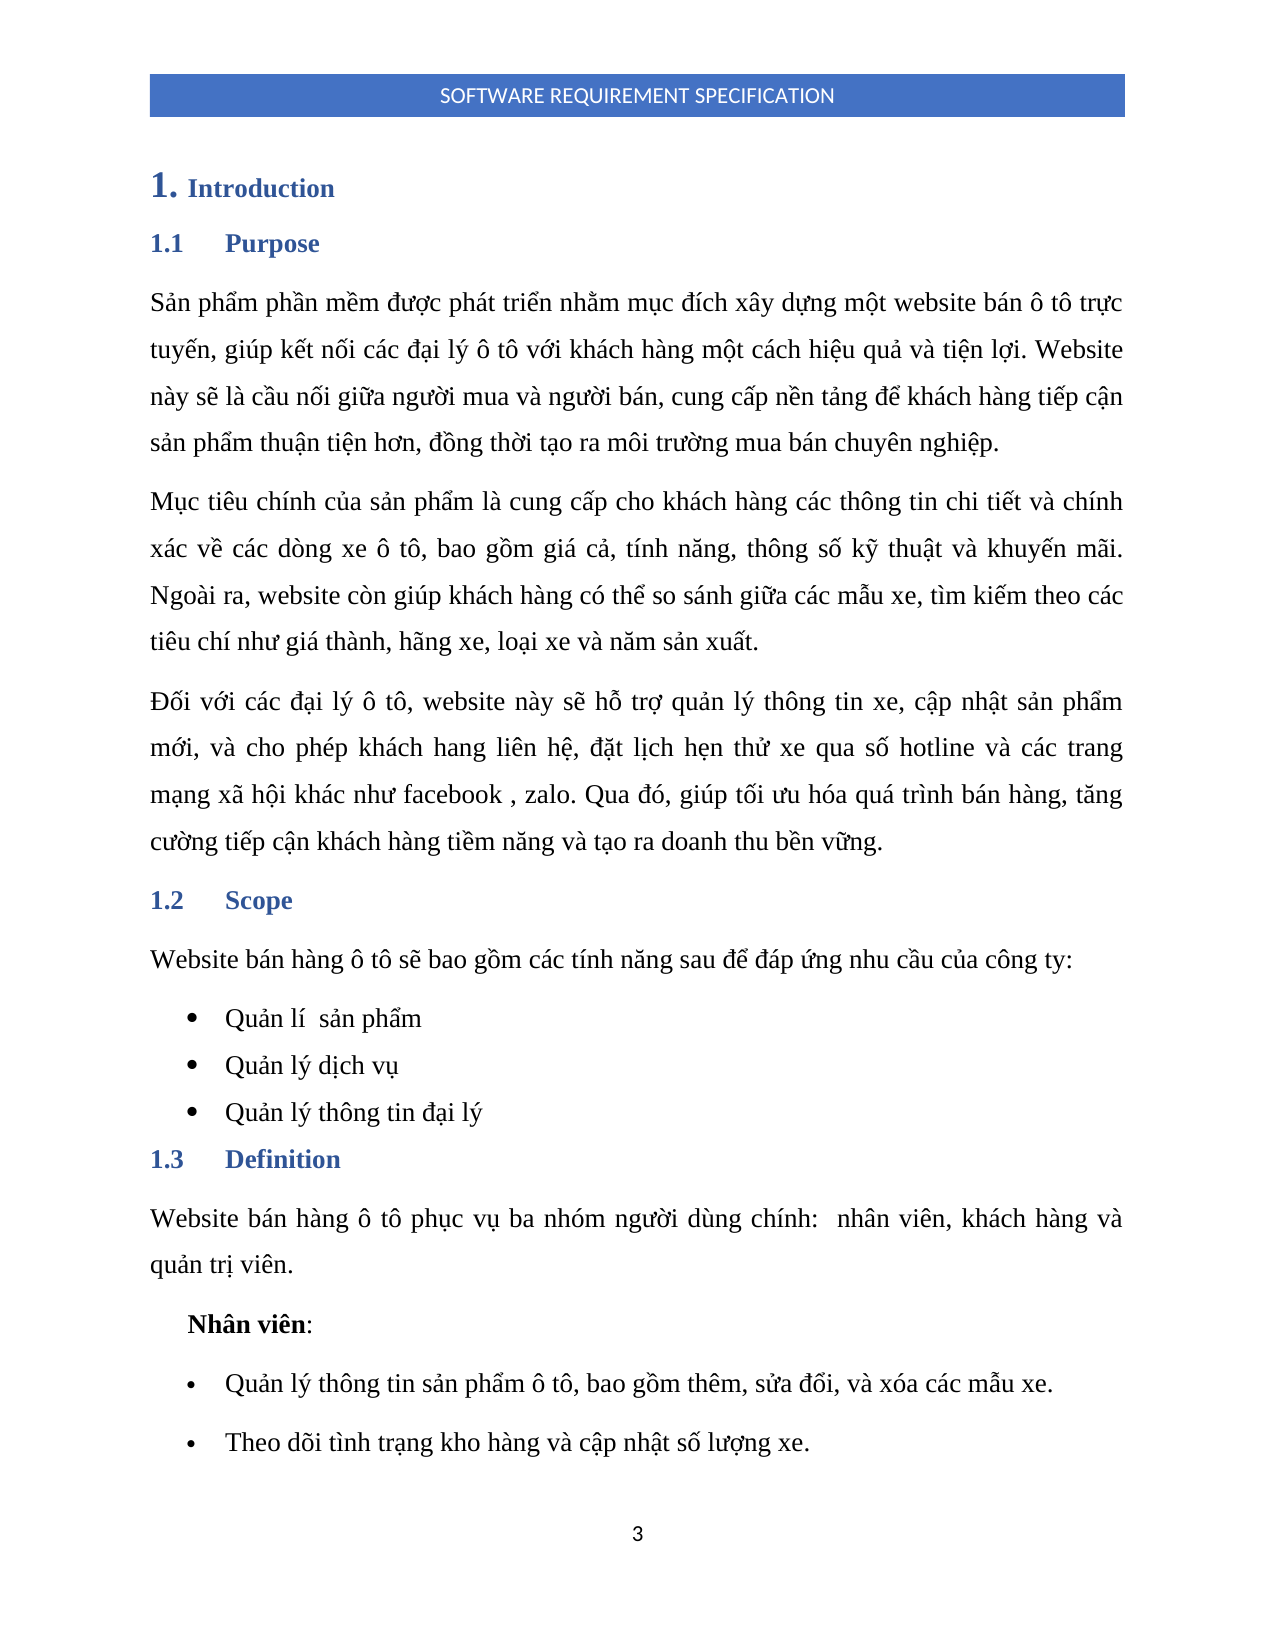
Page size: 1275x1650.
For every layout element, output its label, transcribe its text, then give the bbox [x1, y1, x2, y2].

text Mục tiêu chính của sản phẩm là cung cấp cho khách hàng các thông tin chi tiết và chính xác về các dòng xe ô tô, bao gồm giá cả, tính năng, thông số kỹ thuật và khuyến mãi. Ngoài ra, website còn giúp khách hàng có thể so sánh giữa các mẫu xe, tìm kiếm theo các tiêu chí như giá thành, hãng xe, loại xe và năm sản xuất. [150, 486, 1125, 657]
list Definition [150, 1143, 1125, 1174]
text Nhân viên: [150, 1308, 1125, 1339]
text Website bán hàng ô tô phục vụ ba nhóm người dùng chính: nhân viên, khách hàng và quản trị viên. [150, 1202, 1125, 1280]
text Sản phẩm phần mềm được phát triển nhằm mục đích xây dựng một website bán ô tô trực tuyến, giúp kết nối các đại lý ô tô với khách hàng một cách hiệu quả và tiện lợi. Website này sẽ là cầu nối giữa người mua và người bán, cung cấp nền tảng để khách hàng tiếp cận sản phẩm thuận tiện hơn, đồng thời tạo ra môi trường mua bán chuyên nghiệp. [150, 286, 1125, 457]
text Website bán hàng ô tô sẽ bao gồm các tính năng sau để đáp ứng nhu cầu của công ty: [150, 943, 1125, 974]
list Introduction [150, 162, 1125, 206]
text Đối với các đại lý ô tô, website này sẽ hỗ trợ quản lý thông tin xe, cập nhật sản phẩm mới, và cho phép khách hang liên hệ, đặt lịch hẹn thử xe qua số hotline và các trang mạng xã hội khác như facebook , zalo. Qua đó, giúp tối ưu hóa quá trình bán hàng, tăng cường tiếp cận khách hàng tiềm năng và tạo ra doanh thu bền vững. [150, 685, 1125, 856]
list Scope [150, 884, 1125, 915]
list Quản lý dịch vụ [187, 1049, 1125, 1080]
list Quản lý thông tin đại lý [187, 1096, 1125, 1127]
list Quản lý thông tin sản phẩm ô tô, bao gồm thêm, sửa đổi, và xóa các mẫu xe. [187, 1367, 1125, 1398]
list Quản lí sản phẩm [187, 1002, 1125, 1033]
list Purpose [150, 227, 1125, 258]
list Theo dõi tình trạng kho hàng và cập nhật số lượng xe. [187, 1426, 1125, 1457]
